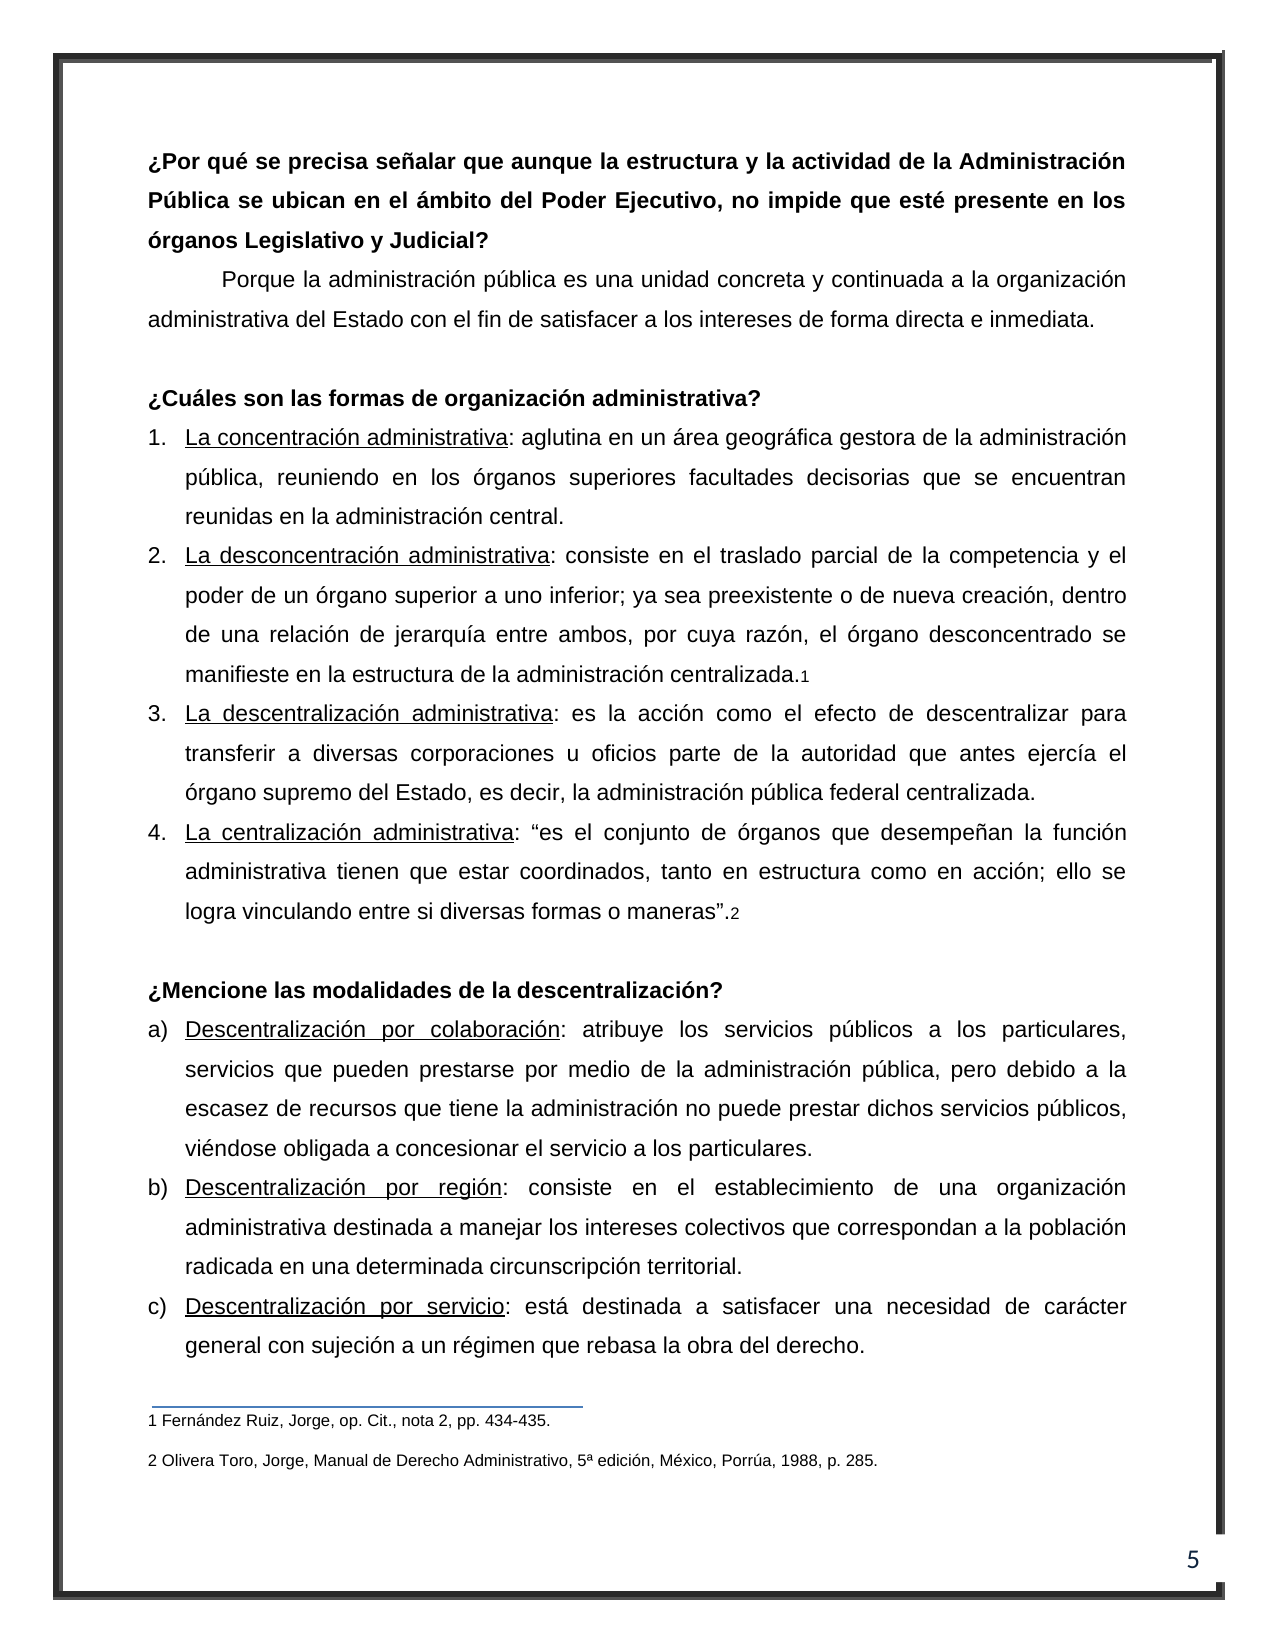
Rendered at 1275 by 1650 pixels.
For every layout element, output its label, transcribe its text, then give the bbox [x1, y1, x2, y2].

list La centralización administrativa: “es el conjunto de órganos que desempeñan la función administrativa tienen que estar coordinados, tanto en estructura como en acción; ello se logra vinculando entre si diversas formas o maneras”.2 [148, 819, 1127, 924]
text ¿Mencione las modalidades de la descentralización? [148, 977, 1127, 1003]
list La desconcentración administrativa: consiste en el traslado parcial de la competencia y el poder de un órgano superior a uno inferior; ya sea preexistente o de nueva creación, dentro de una relación de jerarquía entre ambos, por cuya razón, el órgano desconcentrado se manifieste en la estructura de la administración centralizada.1 [148, 542, 1127, 687]
text ¿Cuáles son las formas de organización administrativa? [148, 384, 1127, 411]
text 1 Fernández Ruiz, Jorge, op. Cit., nota 2, pp. 434-435. [148, 1411, 1127, 1430]
list Descentralización por colaboración: atribuye los servicios públicos a los particulares, servicios que pueden prestarse por medio de la administración pública, pero debido a la escasez de recursos que tiene la administración no puede prestar dichos servicios públicos, viéndose obligada a concesionar el servicio a los particulares. [148, 1016, 1127, 1161]
list La concentración administrativa: aglutina en un área geográfica gestora de la administración pública, reuniendo en los órganos superiores facultades decisorias que se encuentran reunidas en la administración central. [148, 424, 1127, 529]
text 2 Olivera Toro, Jorge, Manual de Derecho Administrativo, 5ª edición, México, Porrúa, 1988, p. 285. [148, 1451, 1127, 1470]
list Descentralización por región: consiste en el establecimiento de una organización administrativa destinada a manejar los intereses colectivos que correspondan a la población radicada en una determinada circunscripción territorial. [148, 1174, 1127, 1279]
text Porque la administración pública es una unidad concreta y continuada a la organización administrativa del Estado con el fin de satisfacer a los intereses de forma directa e inmediata. [148, 266, 1127, 332]
list Descentralización por servicio: está destinada a satisfacer una necesidad de carácter general con sujeción a un régimen que rebasa la obra del derecho. [148, 1293, 1127, 1358]
text ¿Por qué se precisa señalar que aunque la estructura y la actividad de la Administración Pública se ubican en el ámbito del Poder Ejecutivo, no impide que esté presente en los órganos Legislativo y Judicial? [148, 148, 1127, 253]
list La descentralización administrativa: es la acción como el efecto de descentralizar para transferir a diversas corporaciones u oficios parte de la autoridad que antes ejercía el órgano supremo del Estado, es decir, la administración pública federal centralizada. [148, 700, 1127, 806]
